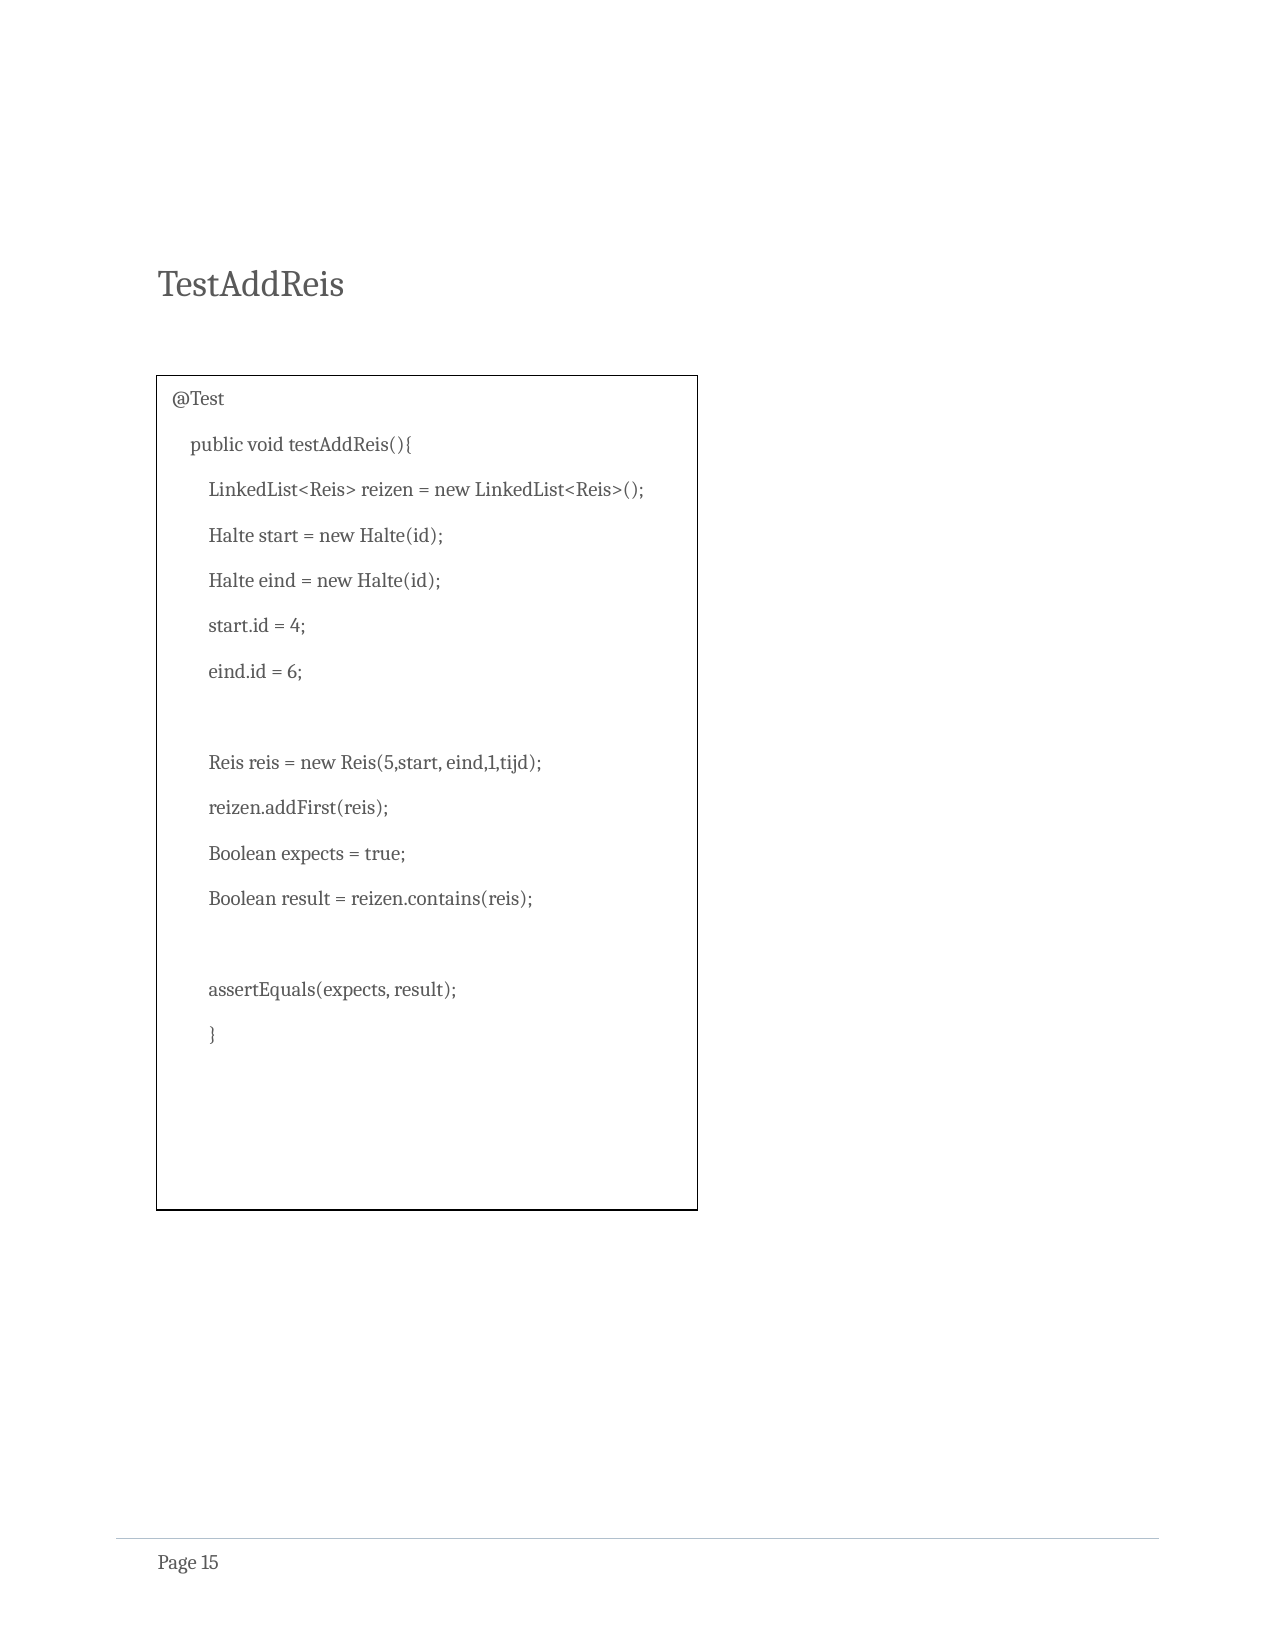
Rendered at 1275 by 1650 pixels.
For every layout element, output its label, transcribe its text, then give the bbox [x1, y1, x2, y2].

subtitle TestAddReis [157, 262, 1117, 306]
